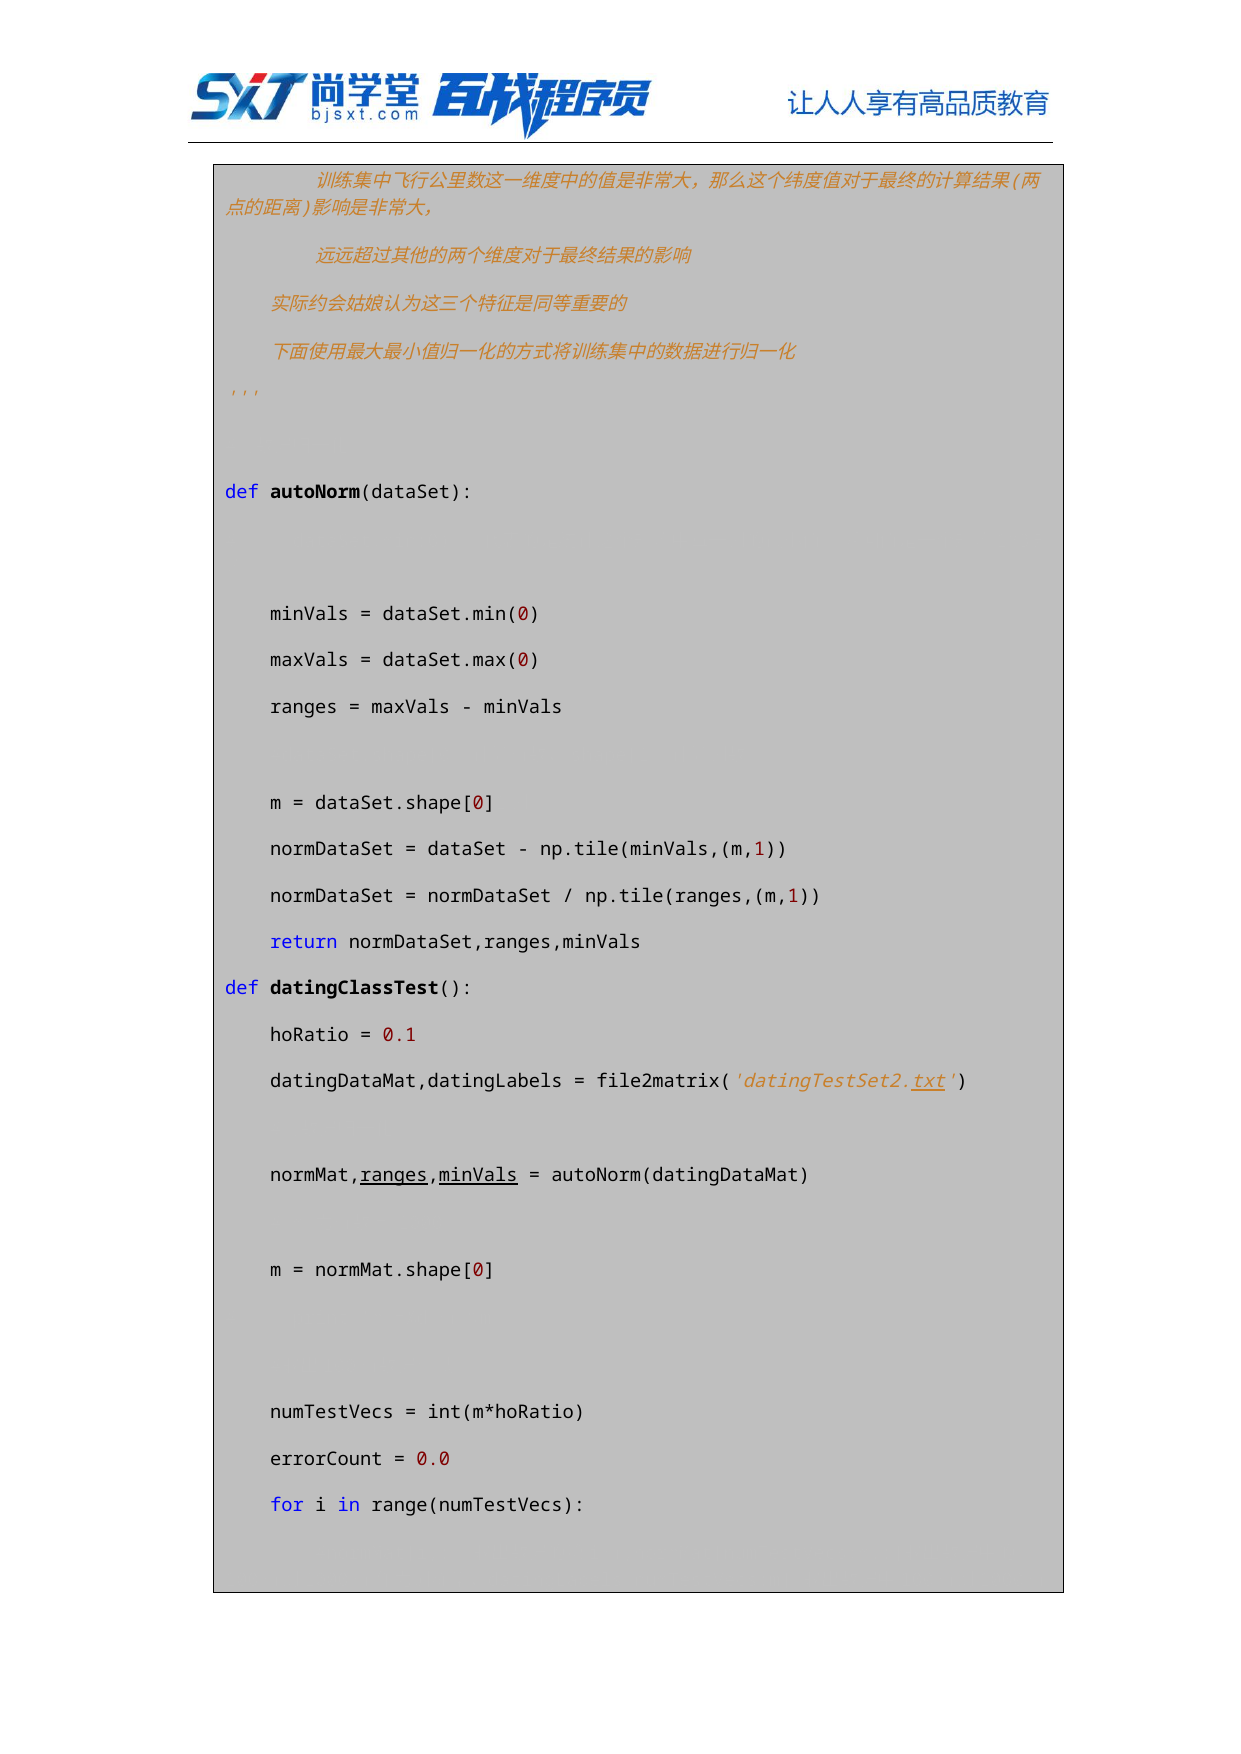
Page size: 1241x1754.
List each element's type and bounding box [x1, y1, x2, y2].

table_header [214, 165, 1063, 1592]
picture [187, 73, 1053, 140]
